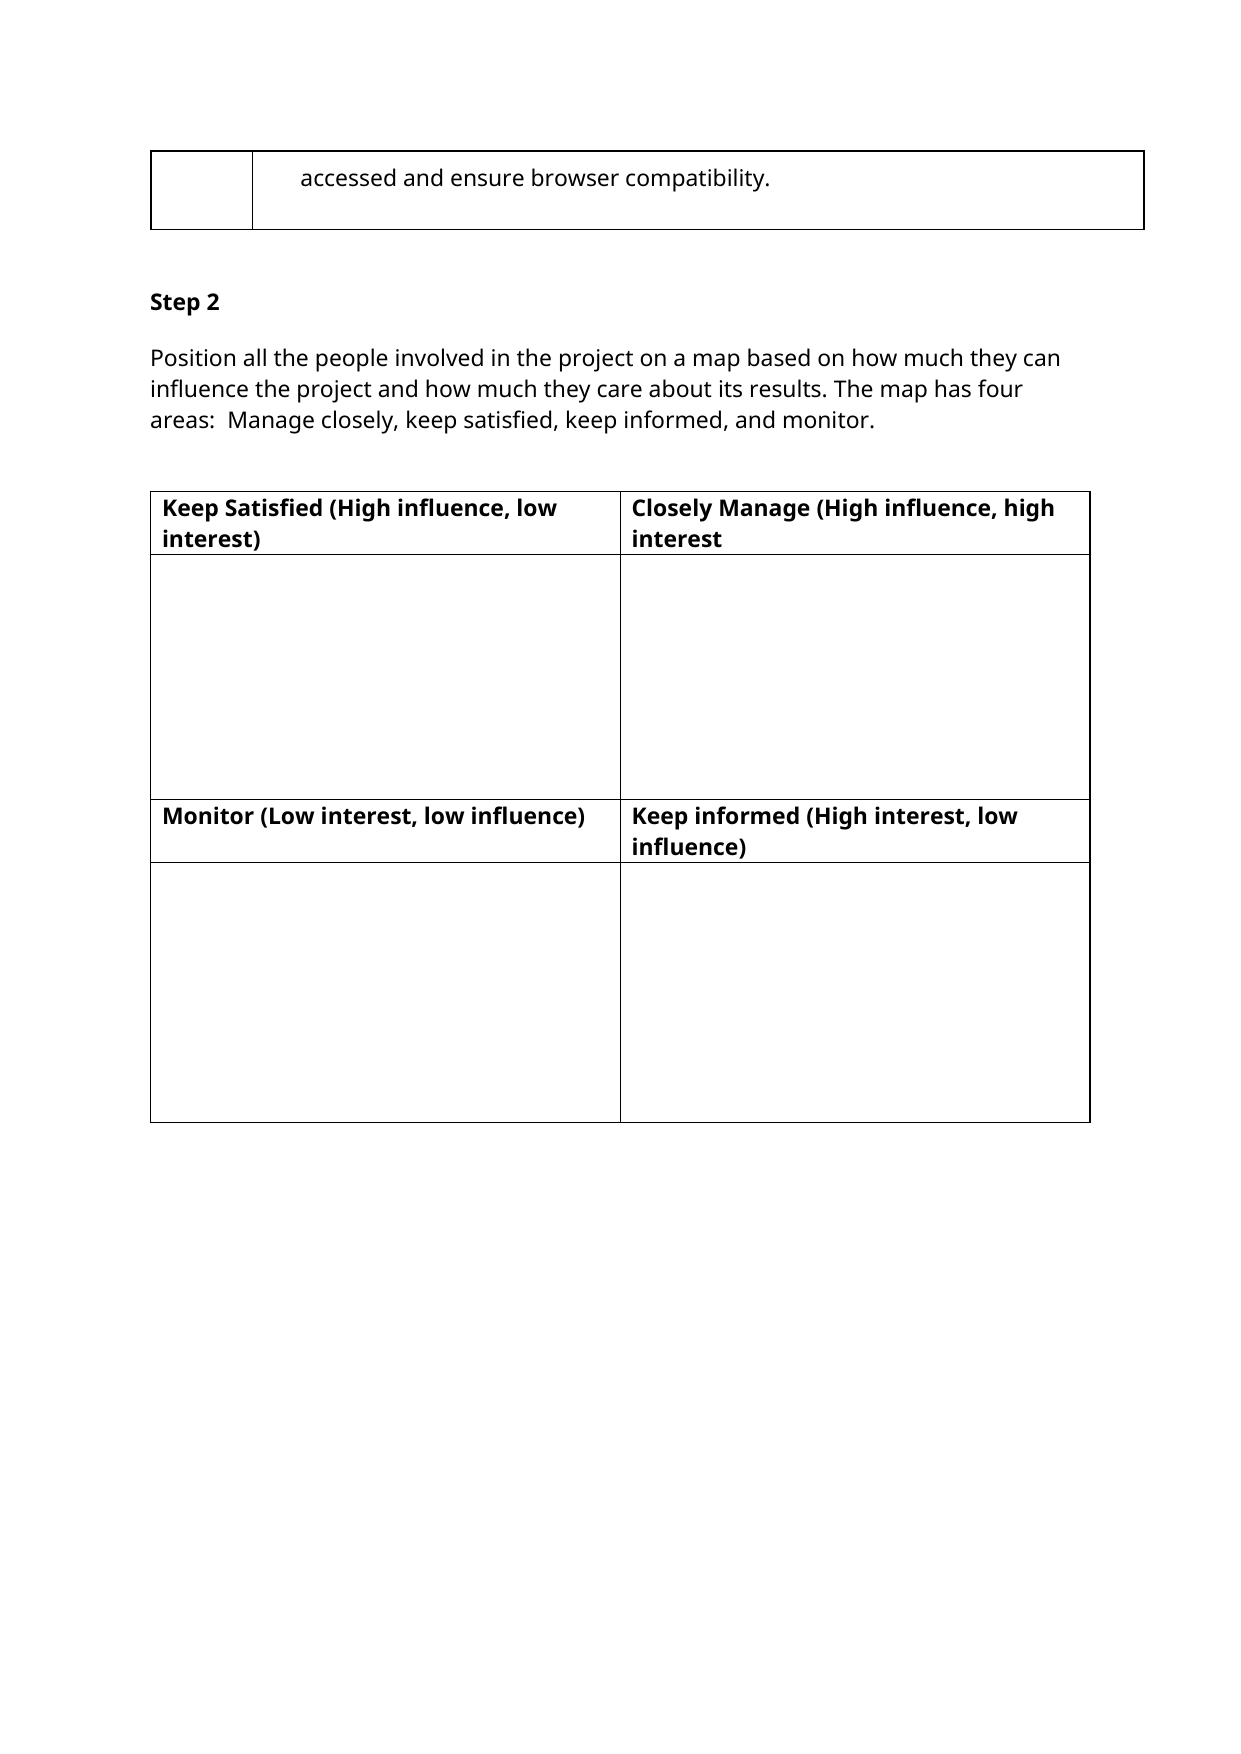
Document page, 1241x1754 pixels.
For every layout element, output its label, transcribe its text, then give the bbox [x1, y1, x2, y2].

table_cell Keep informed (High interest, low influence) [621, 800, 1089, 862]
text Position all the people involved in the project on a map based on how much they can influence the project and how much they care about its results. The map has four areas: Manage closely, keep satisfied, keep informed, and monitor. [150, 342, 1090, 435]
table_cell [151, 555, 620, 799]
table_header Closely Manage (High influence, high interest [621, 492, 1089, 554]
table_cell [151, 863, 620, 1122]
table_cell Monitor (Low interest, low influence) [151, 800, 620, 862]
table_header Keep Satisfied (High influence, low interest) [151, 492, 620, 554]
table_cell [621, 863, 1089, 1122]
table_cell 1 [152, 152, 252, 229]
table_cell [253, 152, 1143, 229]
text Step 2 [150, 285, 1090, 317]
table_cell [621, 555, 1089, 799]
